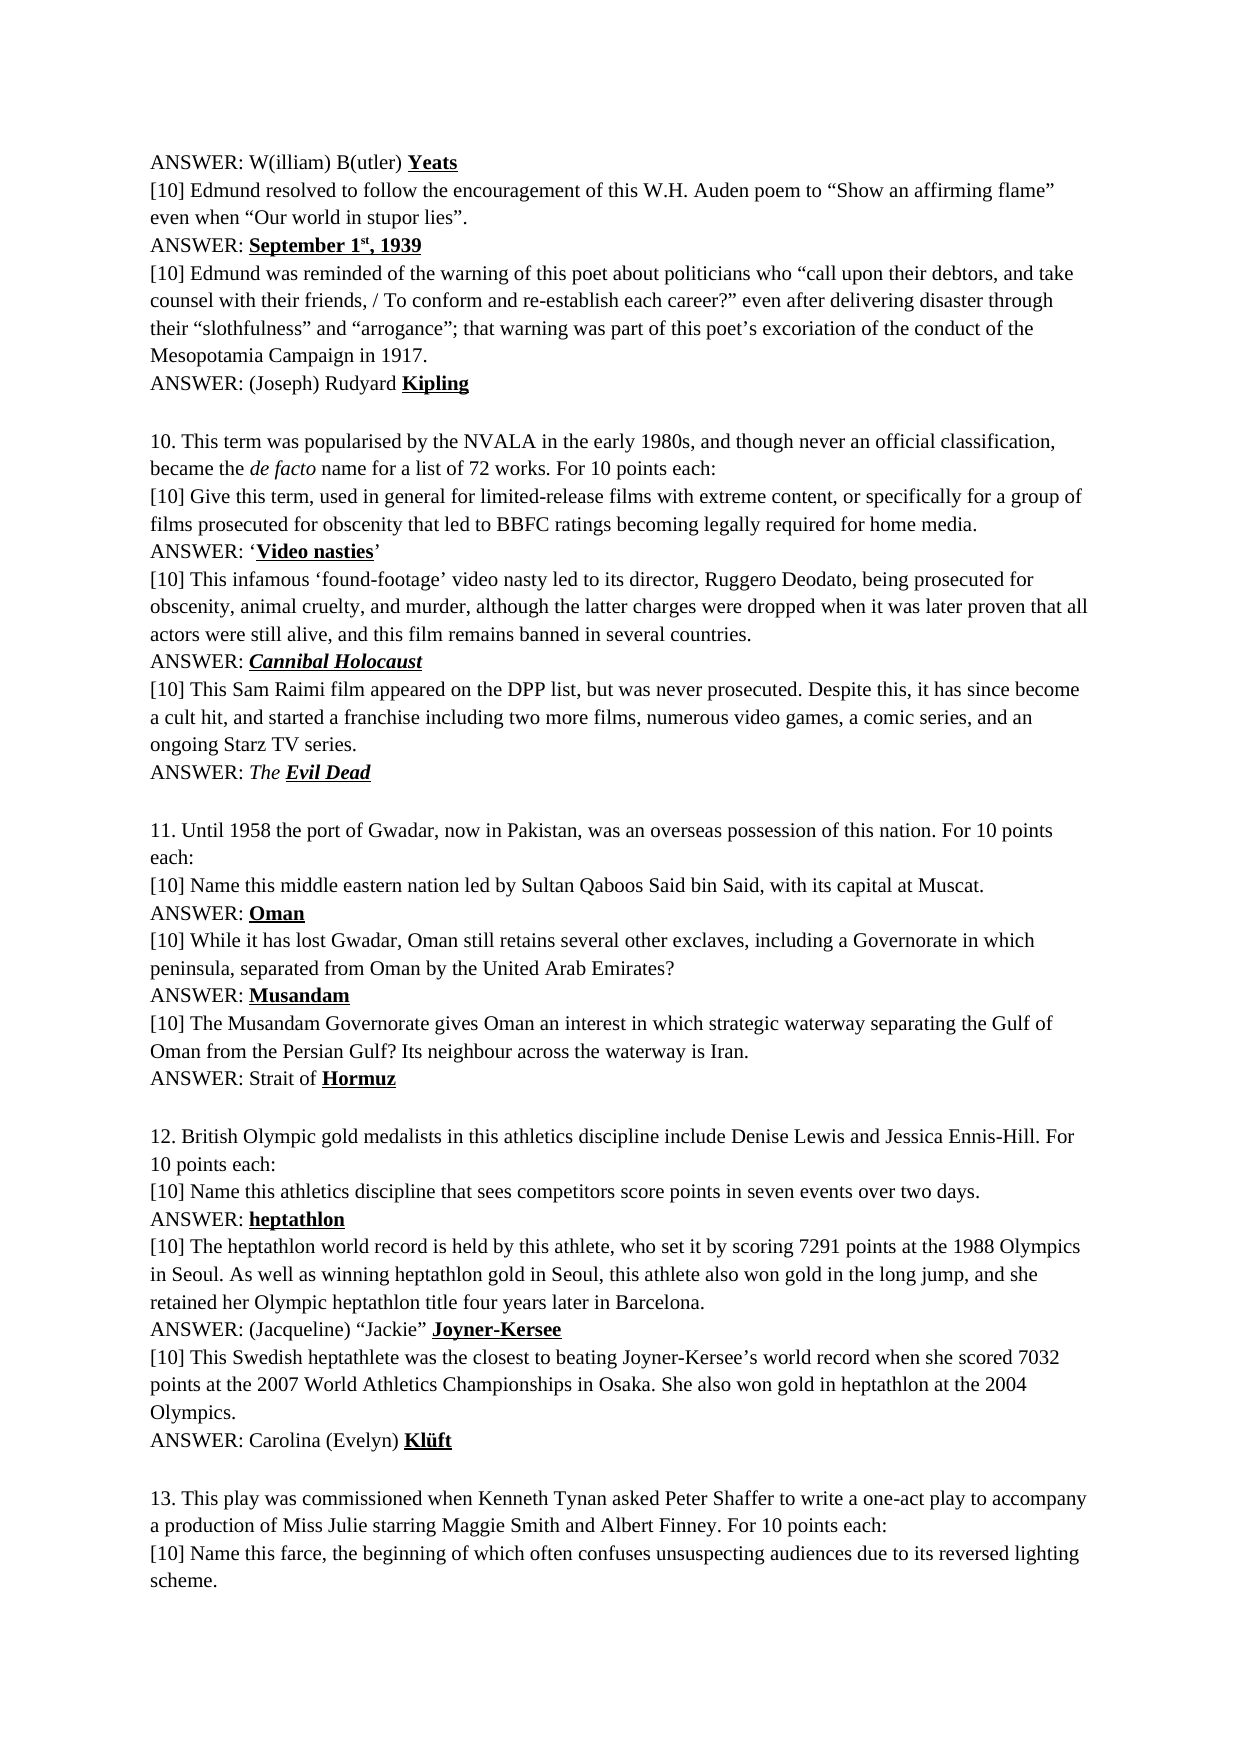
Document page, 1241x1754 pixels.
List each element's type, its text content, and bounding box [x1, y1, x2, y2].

text ANSWER: Strait of Hormuz [150, 1066, 1090, 1090]
text ANSWER: Carolina (Evelyn) Klüft [150, 1428, 1090, 1452]
text ANSWER: (Joseph) Rudyard Kipling [150, 371, 1090, 395]
text ANSWER: (Jacqueline) “Jackie” Joyner-Kersee [150, 1317, 1090, 1341]
text [10] Name this farce, the beginning of which often confuses unsuspecting audiences due to its reversed lighting scheme. [150, 1541, 1090, 1592]
text 10. This term was popularised by the NVALA in the early 1980s, and though never an official classification, became the de facto name for a list of 72 works. For 10 points each: [150, 429, 1090, 480]
text ANSWER: ‘Video nasties’ [150, 539, 1090, 563]
text [10] This Swedish heptathlete was the closest to beating Joyner-Kersee’s world record when she scored 7032 points at the 2007 World Athletics Championships in Osaka. She also won gold in heptathlon at the 2004 Olympics. [150, 1345, 1090, 1424]
text 11. Until 1958 the port of Gwadar, now in Pakistan, was an overseas possession of this nation. For 10 points each: [150, 818, 1090, 869]
text [10] This infamous ‘found-footage’ video nasty led to its director, Ruggero Deodato, being prosecuted for obscenity, animal cruelty, and murder, although the latter charges were dropped when it was later proven that all actors were still alive, and this film remains banned in several countries. [150, 567, 1090, 646]
text [10] While it has lost Gwadar, Oman still retains several other exclaves, including a Governorate in which peninsula, separated from Oman by the United Arab Emirates? [150, 928, 1090, 980]
text ANSWER: Cannibal Holocaust [150, 649, 1090, 673]
text [10] Name this middle eastern nation led by Sultan Qaboos Said bin Said, with its capital at Muscat. [150, 873, 1090, 897]
text [10] Edmund was reminded of the warning of this poet about politicians who “call upon their debtors, and take counsel with their friends, / To conform and re-establish each career?” even after delivering disaster through their “slothfulness” and “arrogance”; that warning was part of this poet’s excoriation of the conduct of the Mesopotamia Campaign in 1917. [150, 260, 1090, 367]
text [10] Give this term, used in general for limited-release films with extreme content, or specifically for a group of films prosecuted for obscenity that led to BBFC ratings becoming legally required for home media. [150, 484, 1090, 536]
text ANSWER: W(illiam) B(utler) Yeats [150, 150, 1090, 174]
text [10] This Sam Raimi film appeared on the DPP list, but was never prosecuted. Despite this, it has since become a cult hit, and started a franchise including two more films, numerous video games, a comic series, and an ongoing Starz TV series. [150, 677, 1090, 756]
text ANSWER: The Evil Dead [150, 760, 1090, 784]
text ANSWER: Musandam [150, 983, 1090, 1007]
text [10] Edmund resolved to follow the encouragement of this W.H. Auden poem to “Show an affirming flame” even when “Our world in stupor lies”. [150, 178, 1090, 229]
text [10] Name this athletics discipline that sees competitors score points in seven events over two days. [150, 1179, 1090, 1203]
text ANSWER: heptathlon [150, 1207, 1090, 1231]
text [10] The heptathlon world record is held by this athlete, who set it by scoring 7291 points at the 1988 Olympics in Seoul. As well as winning heptathlon gold in Seoul, this athlete also won gold in the long jump, and she retained her Olympic heptathlon title four years later in Barcelona. [150, 1234, 1090, 1314]
text [10] The Musandam Governorate gives Oman an interest in which strategic waterway separating the Gulf of Oman from the Persian Gulf? Its neighbour across the waterway is Iran. [150, 1011, 1090, 1063]
text 12. British Olympic gold medalists in this athletics discipline include Denise Lewis and Jessica Ennis-Hill. For 10 points each: [150, 1124, 1090, 1176]
text ANSWER: Oman [150, 901, 1090, 924]
text 13. This play was commissioned when Kenneth Tynan asked Peter Shaffer to write a one-act play to accompany a production of Miss Julie starring Maggie Smith and Albert Finney. For 10 points each: [150, 1485, 1090, 1537]
text ANSWER: September 1st, 1939 [150, 233, 1090, 257]
